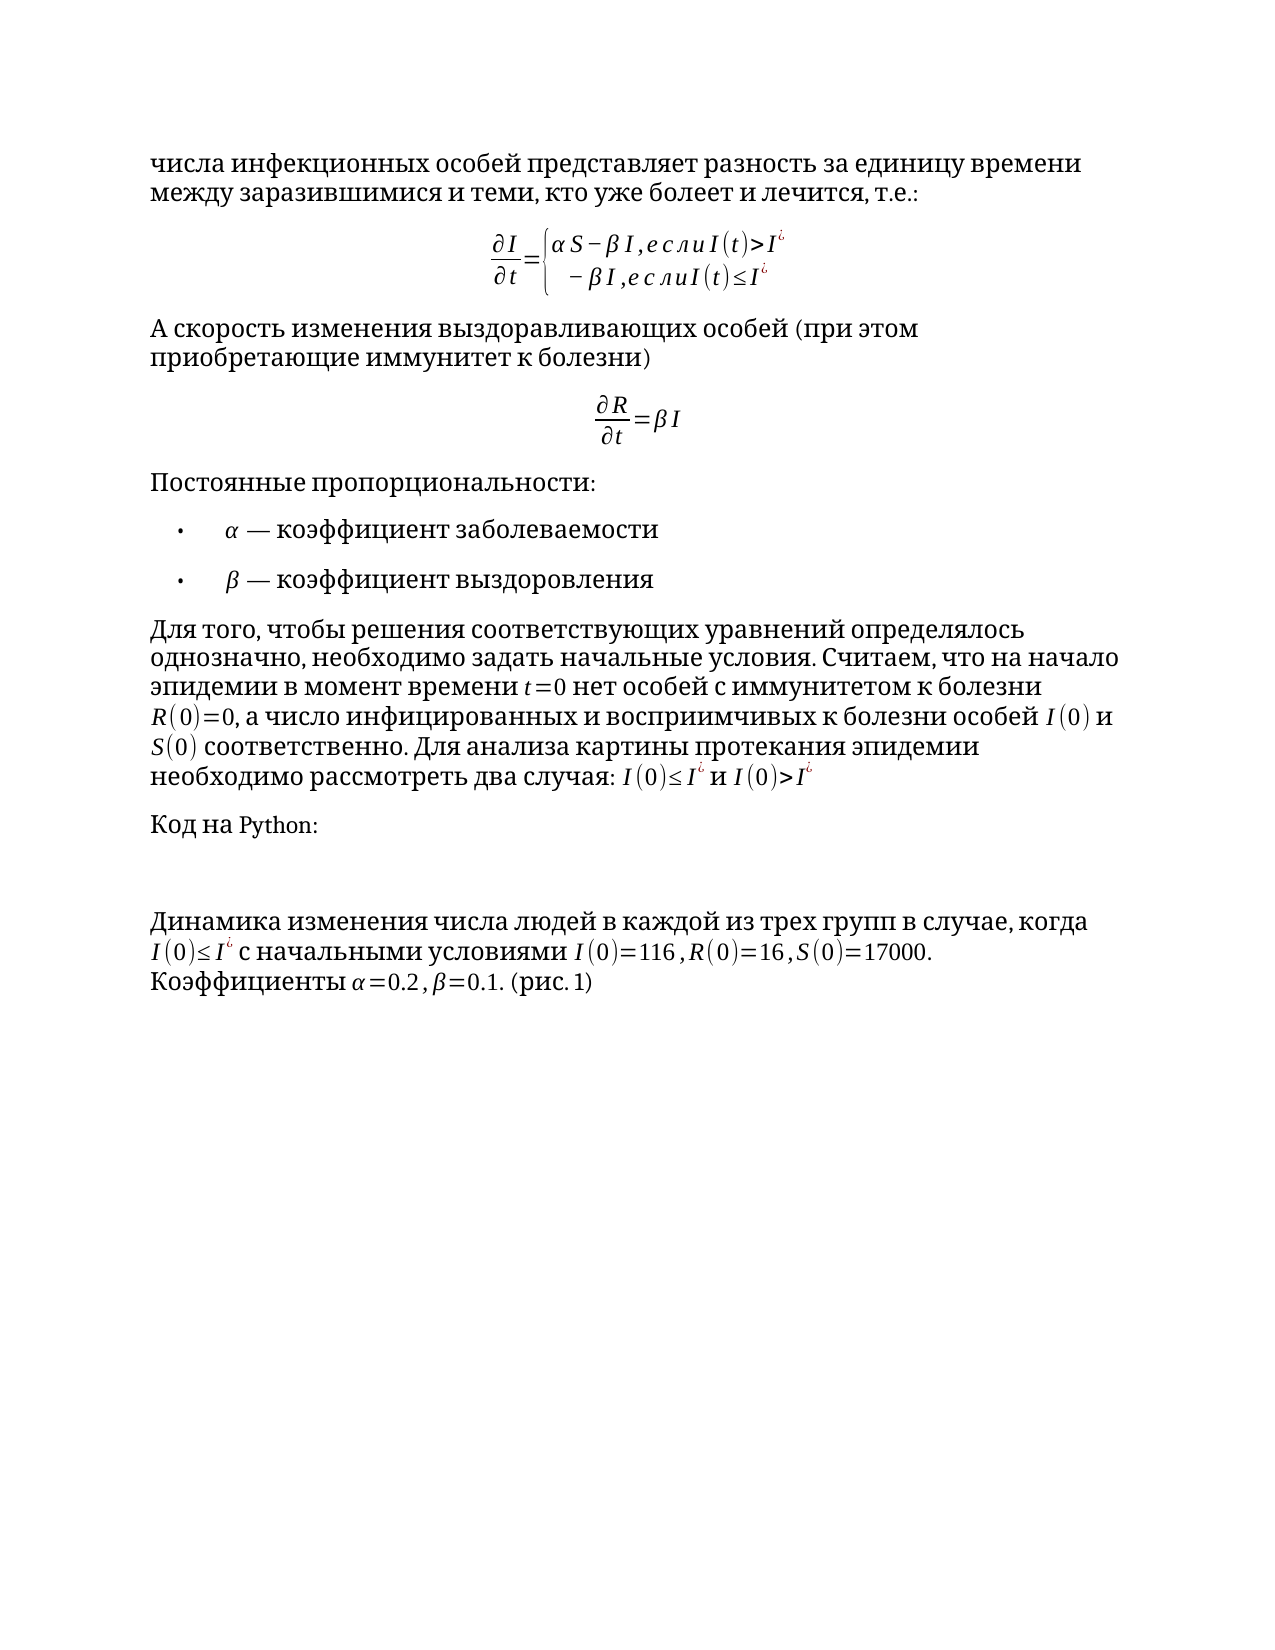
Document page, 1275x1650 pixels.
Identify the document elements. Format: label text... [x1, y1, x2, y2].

text Код на Python: [150, 811, 1125, 840]
text А скорость изменения выздоравливающих особей (при этом приобретающие иммунитет к болезни) [150, 315, 1125, 372]
text Динамика изменения числа людей в каждой из трех групп в случае, когда с начальными условиями . Коэффициенты . (рис. 1) [150, 908, 1125, 996]
list — коэффициент заболеваемости [175, 516, 1125, 545]
text Для того, чтобы решения соответствующих уравнений определялось однозначно, необходимо задать начальные условия. Считаем, что на начало эпидемии в момент времени нет особей с иммунитетом к болезни , а число инфицированных и восприимчивых к болезни особей и соответственно. Для анализа картины протекания эпидемии необходимо рассмотреть два случая: и [150, 616, 1125, 792]
list — коэффициент выздоровления [175, 566, 1125, 595]
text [150, 150, 1125, 207]
text Постоянные пропорциональности: [150, 469, 1125, 498]
